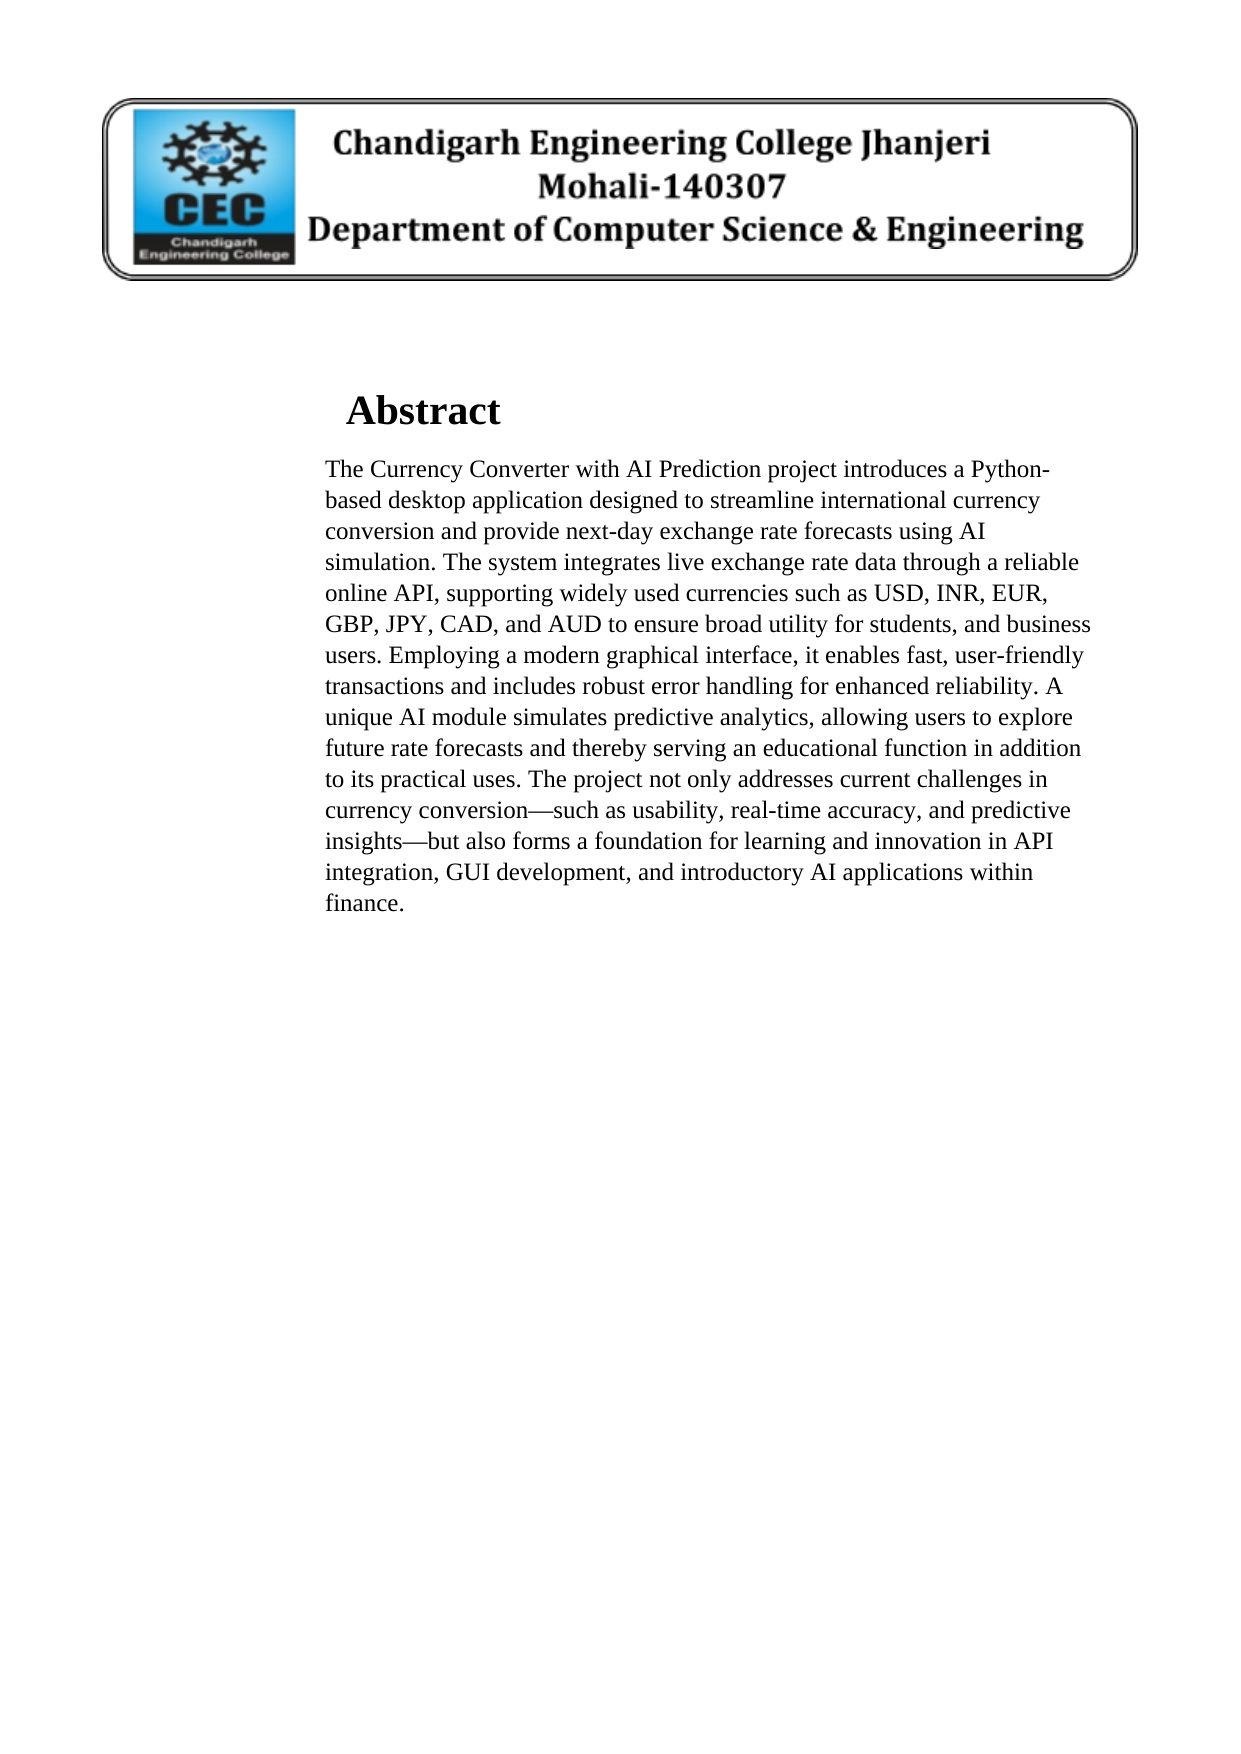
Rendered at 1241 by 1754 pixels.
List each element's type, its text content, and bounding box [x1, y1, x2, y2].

text The Currency Converter with AI Prediction project introduces a Python-based desktop application designed to streamline international currency conversion and provide next-day exchange rate forecasts using AI simulation. The system integrates live exchange rate data through a reliable online API, supporting widely used currencies such as USD, INR, EUR, GBP, JPY, CAD, and AUD to ensure broad utility for students, and business users. Employing a modern graphical interface, it enables fast, user-friendly transactions and includes robust error handling for enhanced reliability. A unique AI module simulates predictive analytics, allowing users to explore future rate forecasts and thereby serving an educational function in addition to its practical uses. The project not only addresses current challenges in currency conversion—such as usability, real-time accuracy, and predictive insights—but also forms a foundation for learning and innovation in API integration, GUI development, and introductory AI applications within finance. [325, 454, 1092, 917]
text Abstract [325, 385, 1092, 433]
picture [102, 98, 1138, 281]
